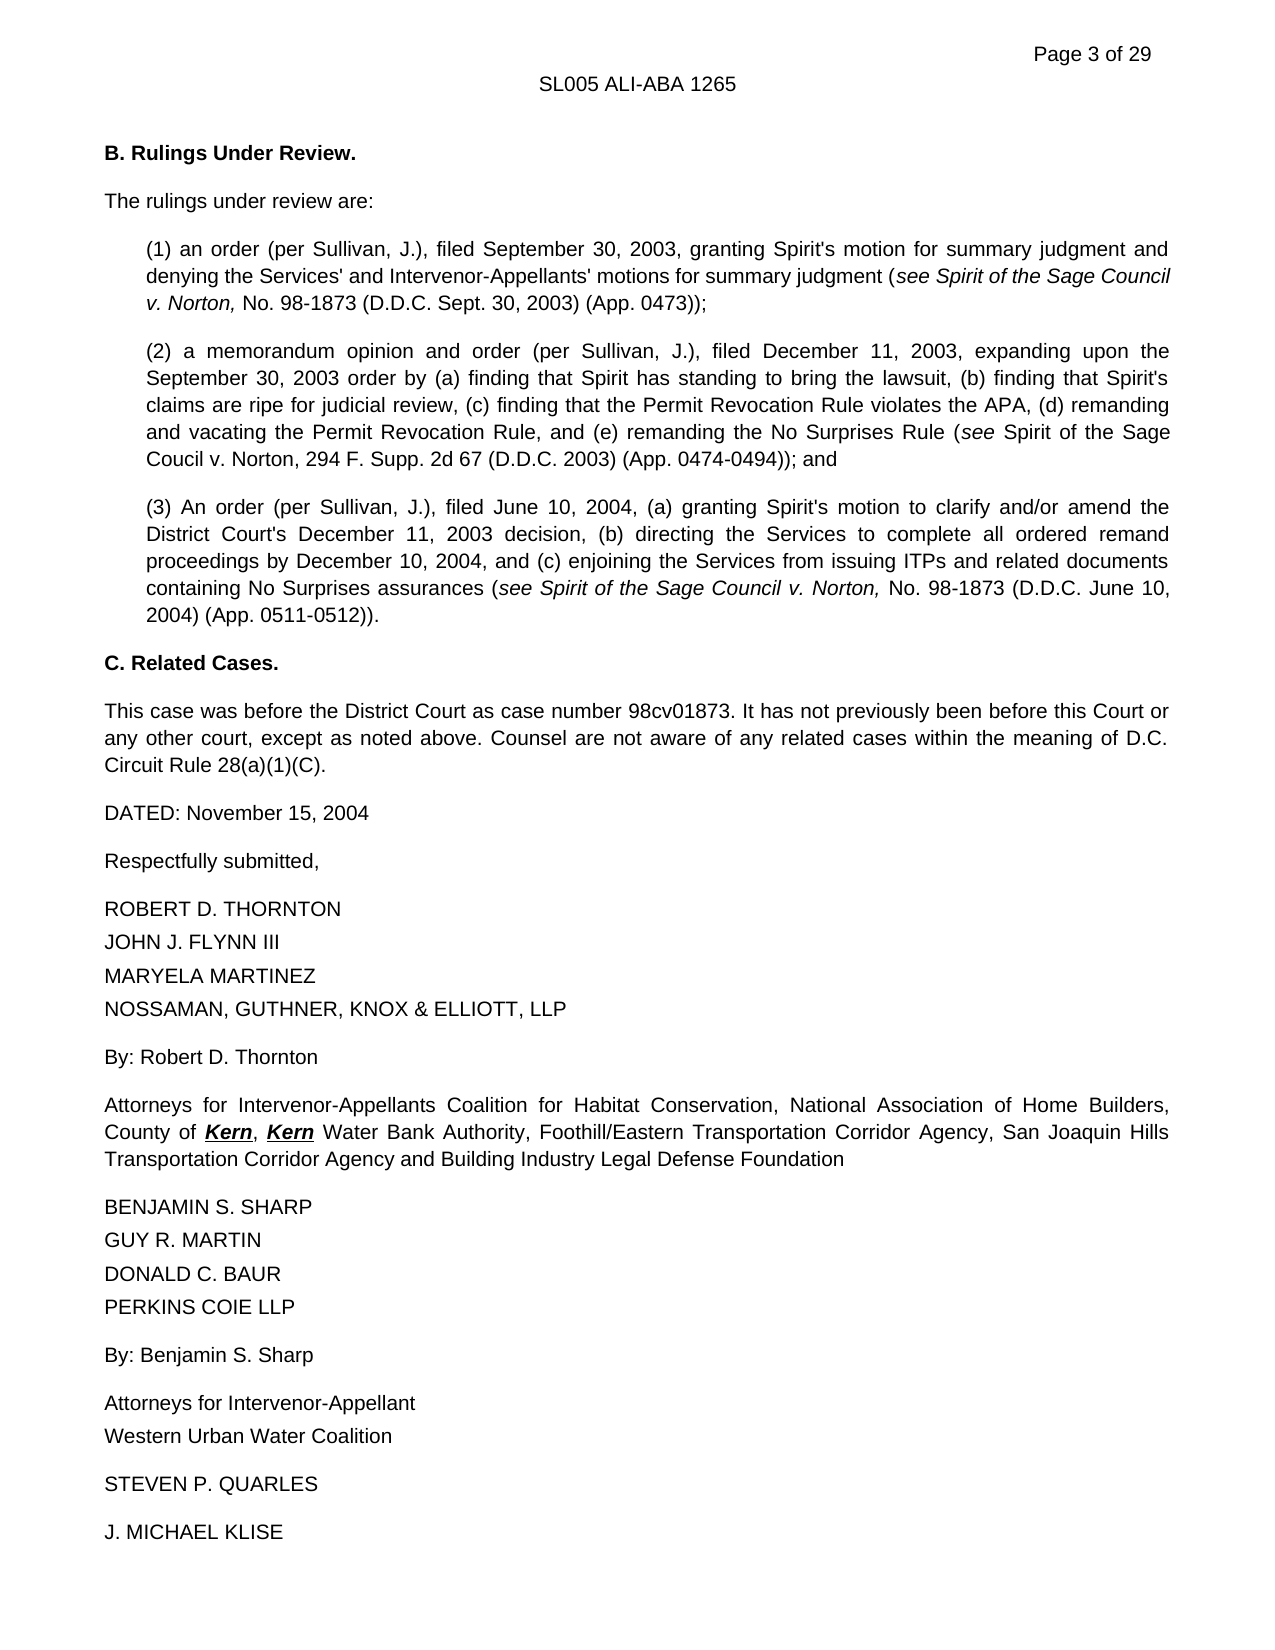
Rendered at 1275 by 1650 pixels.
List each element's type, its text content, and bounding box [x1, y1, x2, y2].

text BENJAMIN S. SHARP [104, 1192, 1171, 1219]
text Respectfully submitted, [104, 846, 1171, 873]
text (2) a memorandum opinion and order (per Sullivan, J.), filed December 11, 2003, expanding upon the September 30, 2003 order by (a) finding that Spirit has standing to bring the lawsuit, (b) finding that Spirit's claims are ripe for judicial review, (c) finding that the Permit Revocation Rule violates the APA, (d) remanding and vacating the Permit Revocation Rule, and (e) remanding the No Surprises Rule (see Spirit of the Sage Coucil v. Norton, 294 F. Supp. 2d 67 (D.D.C. 2003) (App. 0474-0494)); and [146, 335, 1171, 471]
text DONALD C. BAUR [104, 1258, 1171, 1285]
text This case was before the District Court as case number 98cv01873. It has not previously been before this Court or any other court, except as noted above. Counsel are not aware of any related cases within the meaning of D.C. Circuit Rule 28(a)(1)(C). [104, 696, 1171, 777]
text By: Benjamin S. Sharp [104, 1339, 1171, 1367]
text MARYELA MARTINEZ [104, 960, 1171, 987]
text (3) An order (per Sullivan, J.), filed June 10, 2004, (a) granting Spirit's motion to clarify and/or amend the District Court's December 11, 2003 decision, (b) directing the Services to complete all ordered remand proceedings by December 10, 2004, and (c) enjoining the Services from issuing ITPs and related documents containing No Surprises assurances (see Spirit of the Sage Council v. Norton, No. 98-1873 (D.D.C. June 10, 2004) (App. 0511-0512)). [146, 492, 1171, 627]
text NOSSAMAN, GUTHNER, KNOX & ELLIOTT, LLP [104, 994, 1171, 1021]
text C. Related Cases. [104, 648, 1171, 675]
text Attorneys for Intervenor-Appellants Coalition for Habitat Conservation, National Association of Home Builders, County of Kern, Kern Water Bank Authority, Foothill/Eastern Transportation Corridor Agency, San Joaquin Hills Transportation Corridor Agency and Building Industry Legal Defense Foundation [104, 1089, 1171, 1171]
text By: Robert D. Thornton [104, 1042, 1171, 1069]
text GUY R. MARTIN [104, 1225, 1171, 1252]
text DATED: November 15, 2004 [104, 798, 1171, 825]
text Attorneys for Intervenor-Appellant [104, 1387, 1171, 1414]
text STEVEN P. QUARLES [104, 1469, 1171, 1496]
text PERKINS COIE LLP [104, 1292, 1171, 1319]
text ROBERT D. THORNTON [104, 894, 1171, 921]
text Western Urban Water Coalition [104, 1421, 1171, 1448]
text JOHN J. FLYNN III [104, 927, 1171, 954]
text (1) an order (per Sullivan, J.), filed September 30, 2003, granting Spirit's motion for summary judgment and denying the Services' and Intervenor-Appellants' motions for summary judgment (see Spirit of the Sage Council v. Norton, No. 98-1873 (D.D.C. Sept. 30, 2003) (App. 0473)); [146, 233, 1171, 314]
text J. MICHAEL KLISE [104, 1517, 1171, 1544]
text B. Rulings Under Review. [104, 137, 1171, 164]
text The rulings under review are: [104, 185, 1171, 212]
